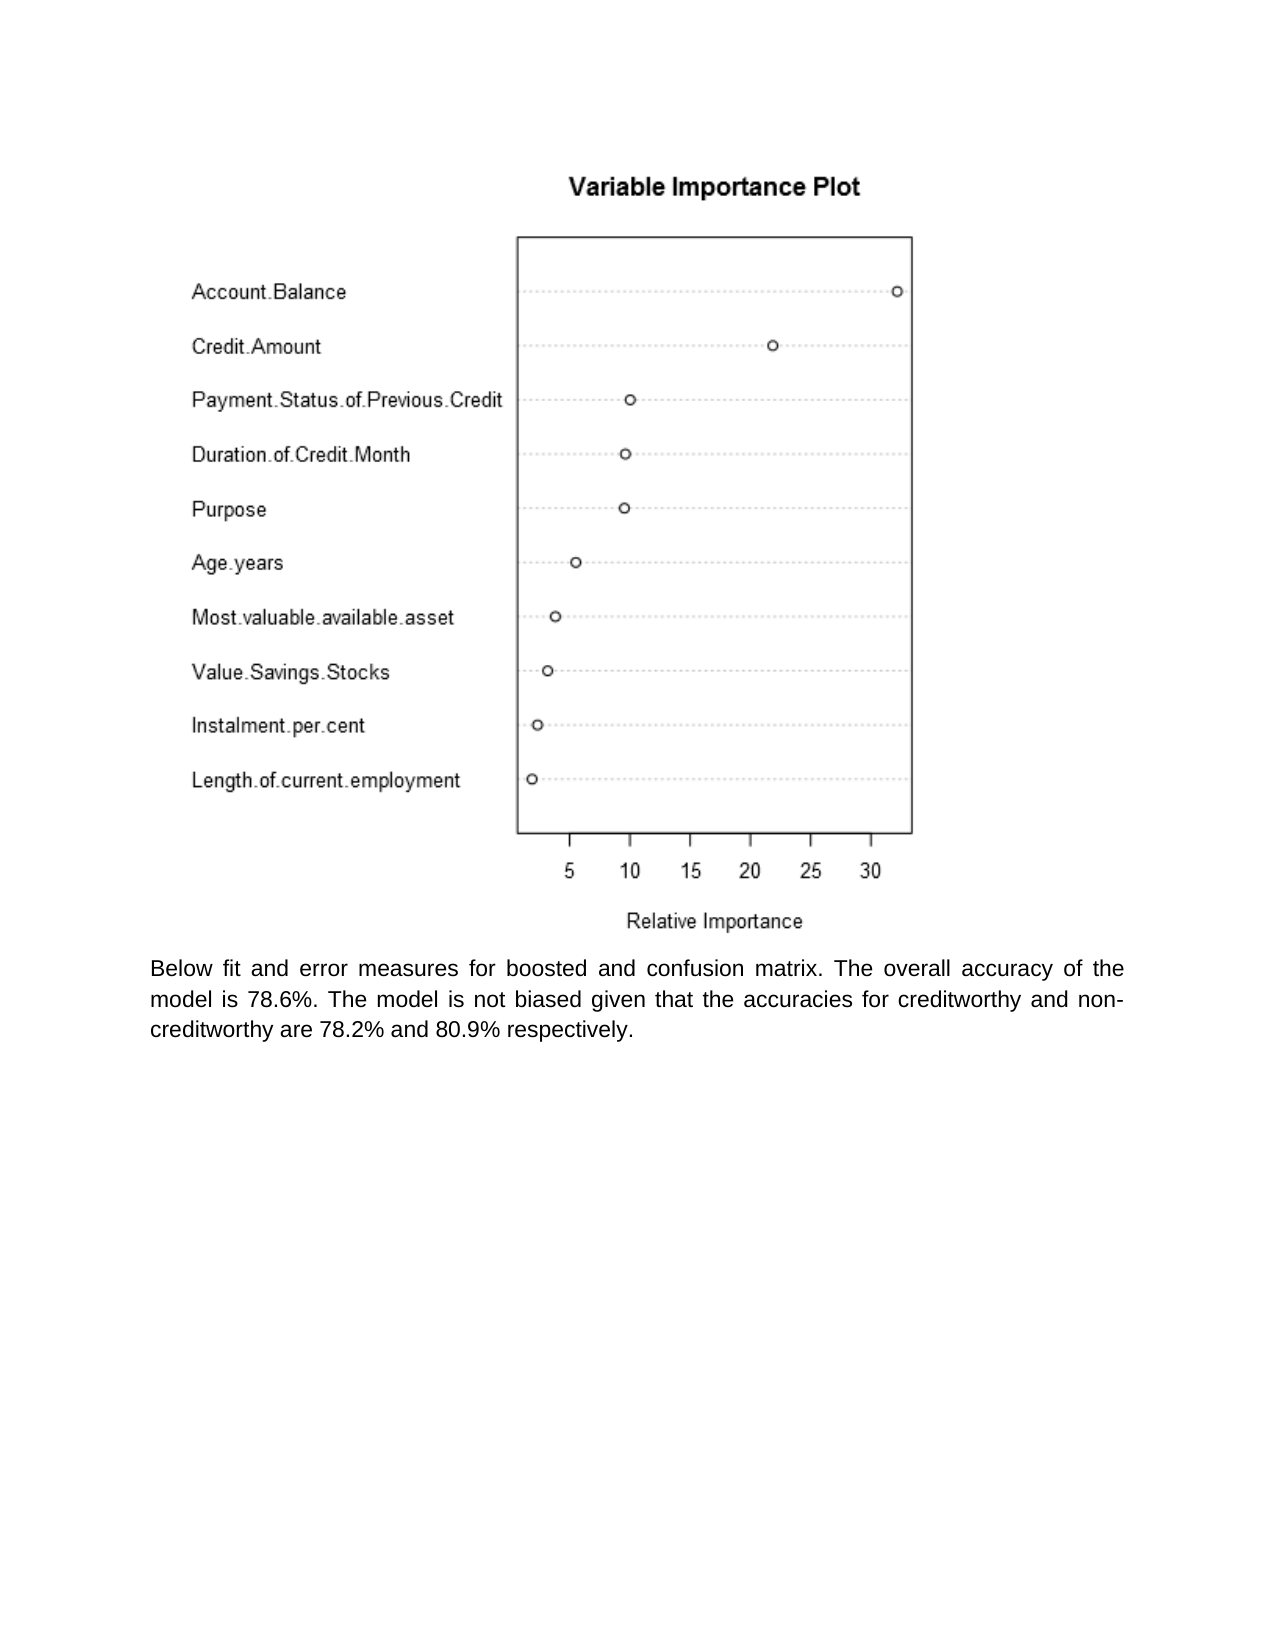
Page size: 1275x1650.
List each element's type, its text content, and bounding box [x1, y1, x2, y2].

text Below fit and error measures for boosted and confusion matrix. The overall accuracy of the model is 78.6%. The model is not biased given that the accuracies for creditworthy and non-creditworthy are 78.2% and 80.9% respectively. [150, 955, 1125, 1042]
picture [150, 150, 960, 952]
